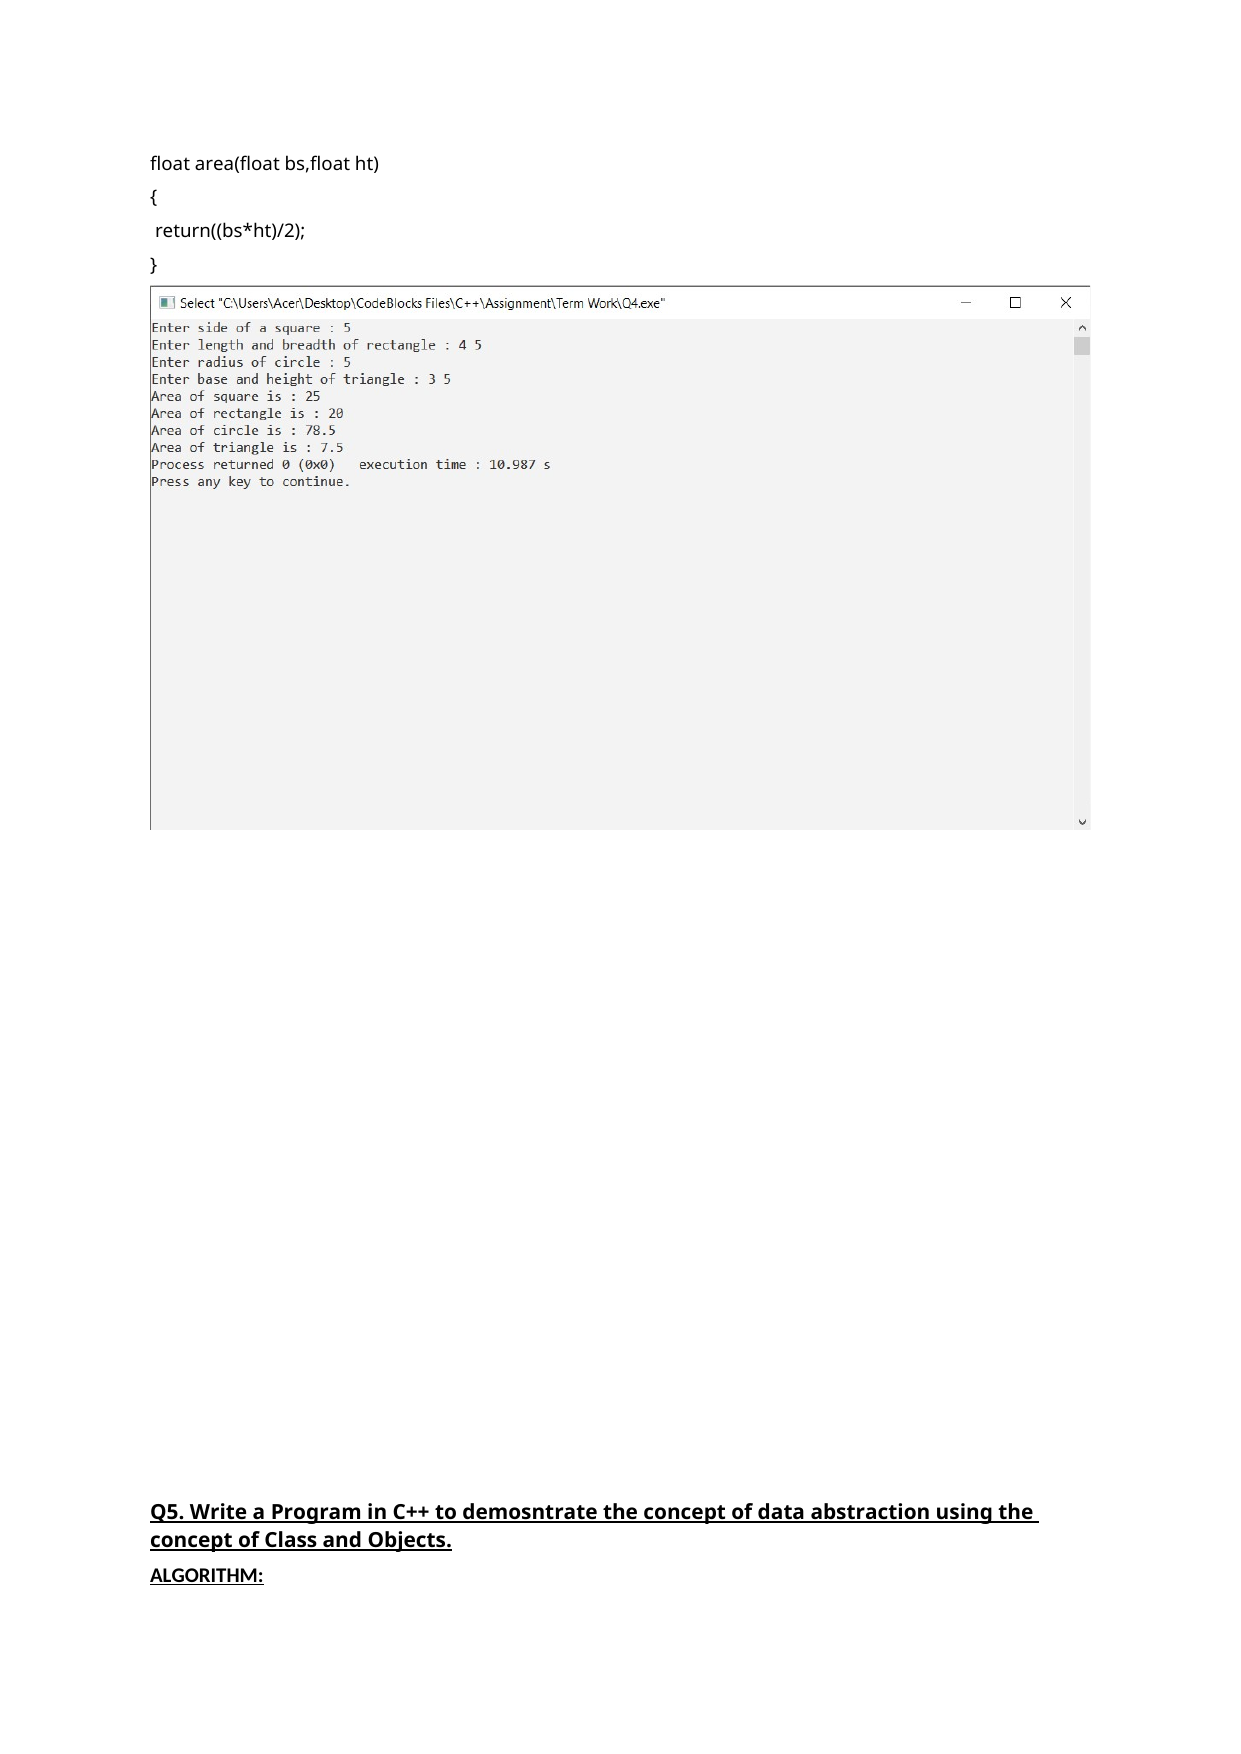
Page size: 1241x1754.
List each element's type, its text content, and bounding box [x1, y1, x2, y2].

text { [150, 184, 1090, 209]
text } [150, 252, 1090, 277]
text return((bs*ht)/2); [150, 218, 1090, 243]
text Q5. Write a Program in C++ to demosntrate the concept of data abstraction using the concept of Class and Objects. [150, 1497, 1090, 1554]
text ALGORITHM: [150, 1562, 1090, 1588]
text float area(float bs,float ht) [150, 150, 1090, 176]
picture [150, 285, 1091, 830]
